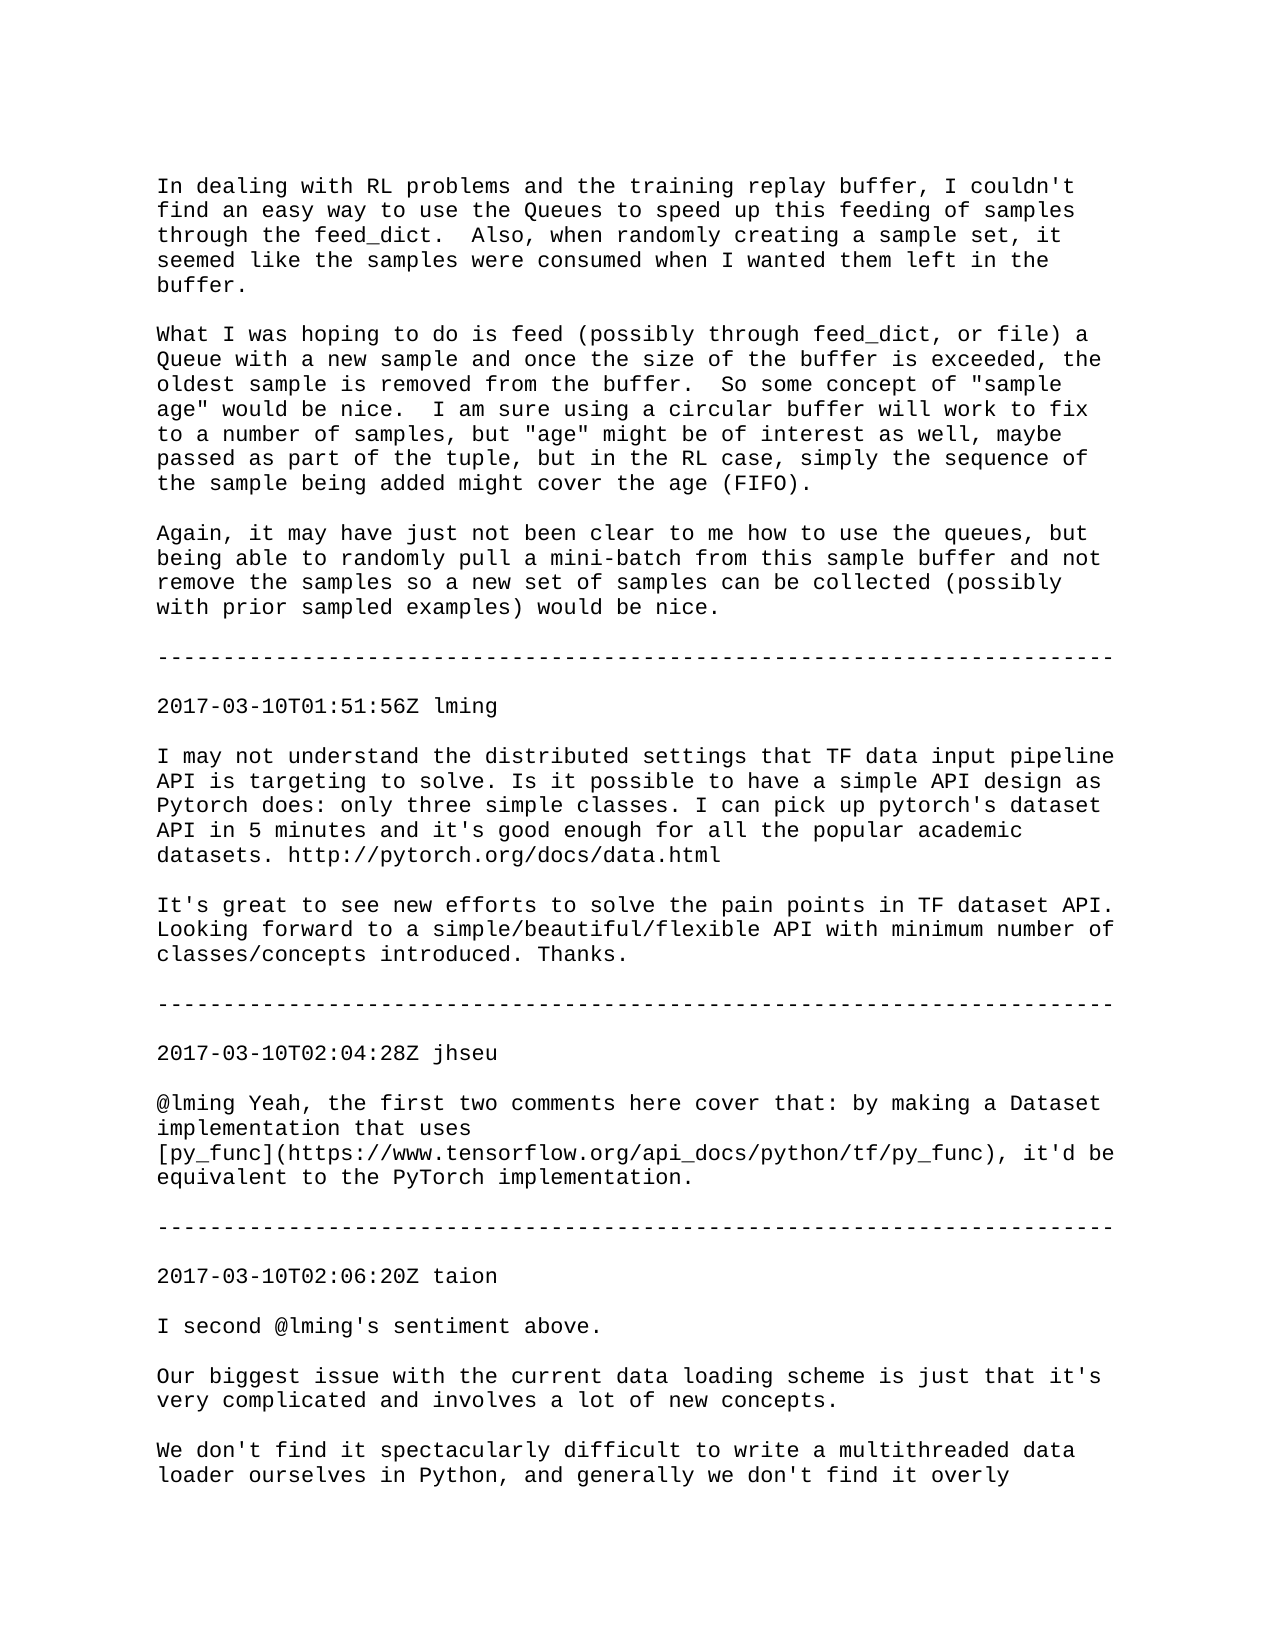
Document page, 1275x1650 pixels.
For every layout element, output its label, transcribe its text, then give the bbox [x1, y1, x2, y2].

text @lming Yeah, the first two comments here cover that: by making a Dataset implementation that uses [py_func](https://www.tensorflow.org/api_docs/python/tf/py_func), it'd be equivalent to the PyTorch implementation. [156, 1092, 1118, 1191]
text 2017-03-10T02:04:28Z jhseu [156, 1042, 1118, 1067]
text It's great to see new efforts to solve the pain points in TF dataset API. Looking forward to a simple/beautiful/flexible API with minimum number of classes/concepts introduced. Thanks. [156, 894, 1118, 968]
text In dealing with RL problems and the training replay buffer, I couldn't find an easy way to use the Queues to speed up this feeding of samples through the feed_dict. Also, when randomly creating a sample set, it seemed like the samples were consumed when I wanted them left in the buffer. [156, 175, 1118, 299]
text Our biggest issue with the current data loading scheme is just that it's very complicated and involves a lot of new concepts. [156, 1365, 1118, 1414]
text I second @lming's sentiment above. [156, 1315, 1118, 1340]
text What I was hoping to do is feed (possibly through feed_dict, or file) a Queue with a new sample and once the size of the buffer is exceeded, the oldest sample is removed from the buffer. So some concept of "sample age" would be nice. I am sure using a circular buffer will work to fix to a number of samples, but "age" might be of interest as well, maybe passed as part of the tuple, but in the RL case, simply the sequence of the sample being added might cover the age (FIFO). [156, 323, 1118, 497]
text ------------------------------------------------------------------------- [156, 1216, 1118, 1241]
text I may not understand the distributed settings that TF data input pipeline API is targeting to solve. Is it possible to have a simple API design as Pytorch does: only three simple classes. I can pick up pytorch's dataset API in 5 minutes and it's good enough for all the popular academic datasets. http://pytorch.org/docs/data.html [156, 745, 1118, 869]
text ------------------------------------------------------------------------- [156, 646, 1118, 671]
text 2017-03-10T02:06:20Z taion [156, 1266, 1118, 1290]
text 2017-03-10T01:51:56Z lming [156, 695, 1118, 720]
text Again, it may have just not been clear to me how to use the queues, but being able to randomly pull a mini-batch from this sample buffer and not remove the samples so a new set of samples can be collected (possibly with prior sampled examples) would be nice. [156, 522, 1118, 621]
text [156, 1439, 1118, 1489]
text ------------------------------------------------------------------------- [156, 993, 1118, 1018]
